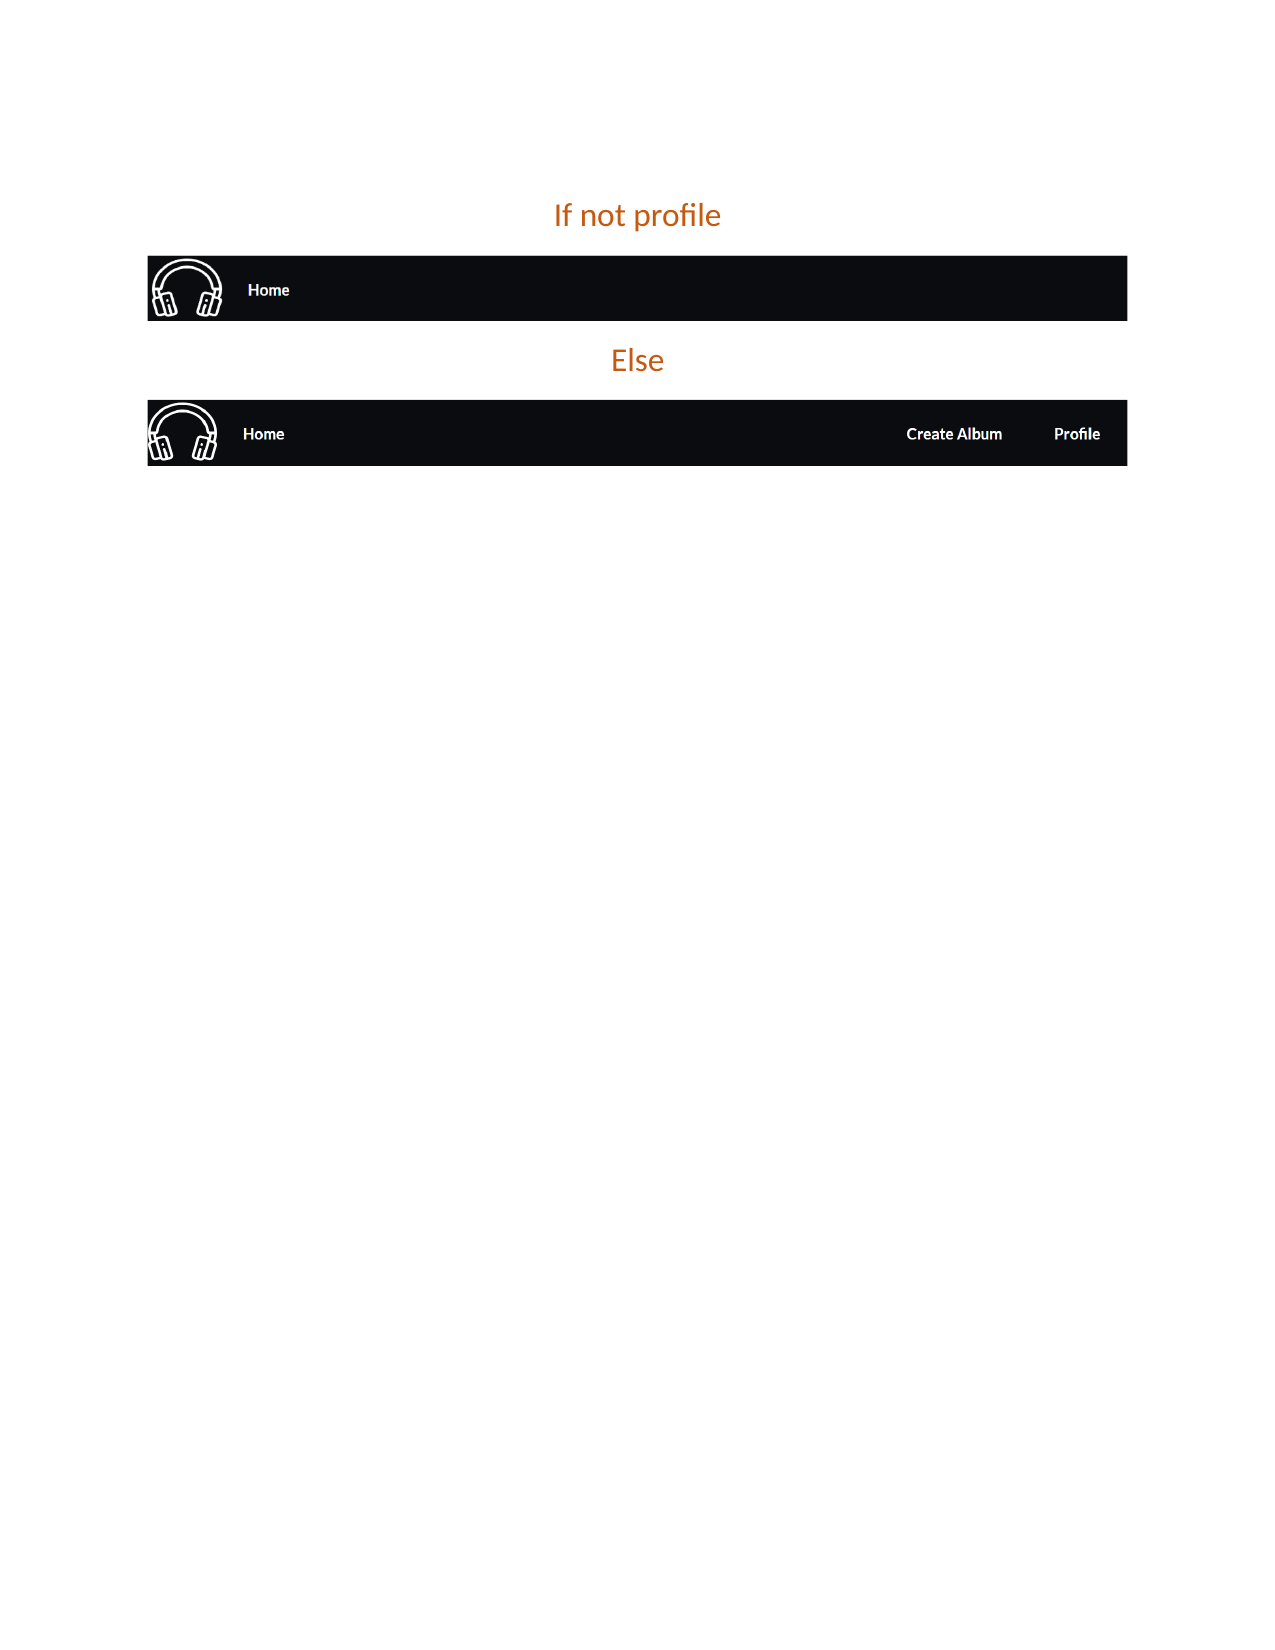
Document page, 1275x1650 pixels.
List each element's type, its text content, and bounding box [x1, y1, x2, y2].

picture [147, 399, 1128, 466]
text Else [148, 339, 1127, 380]
text If not profile [148, 194, 1127, 235]
picture [147, 255, 1128, 321]
